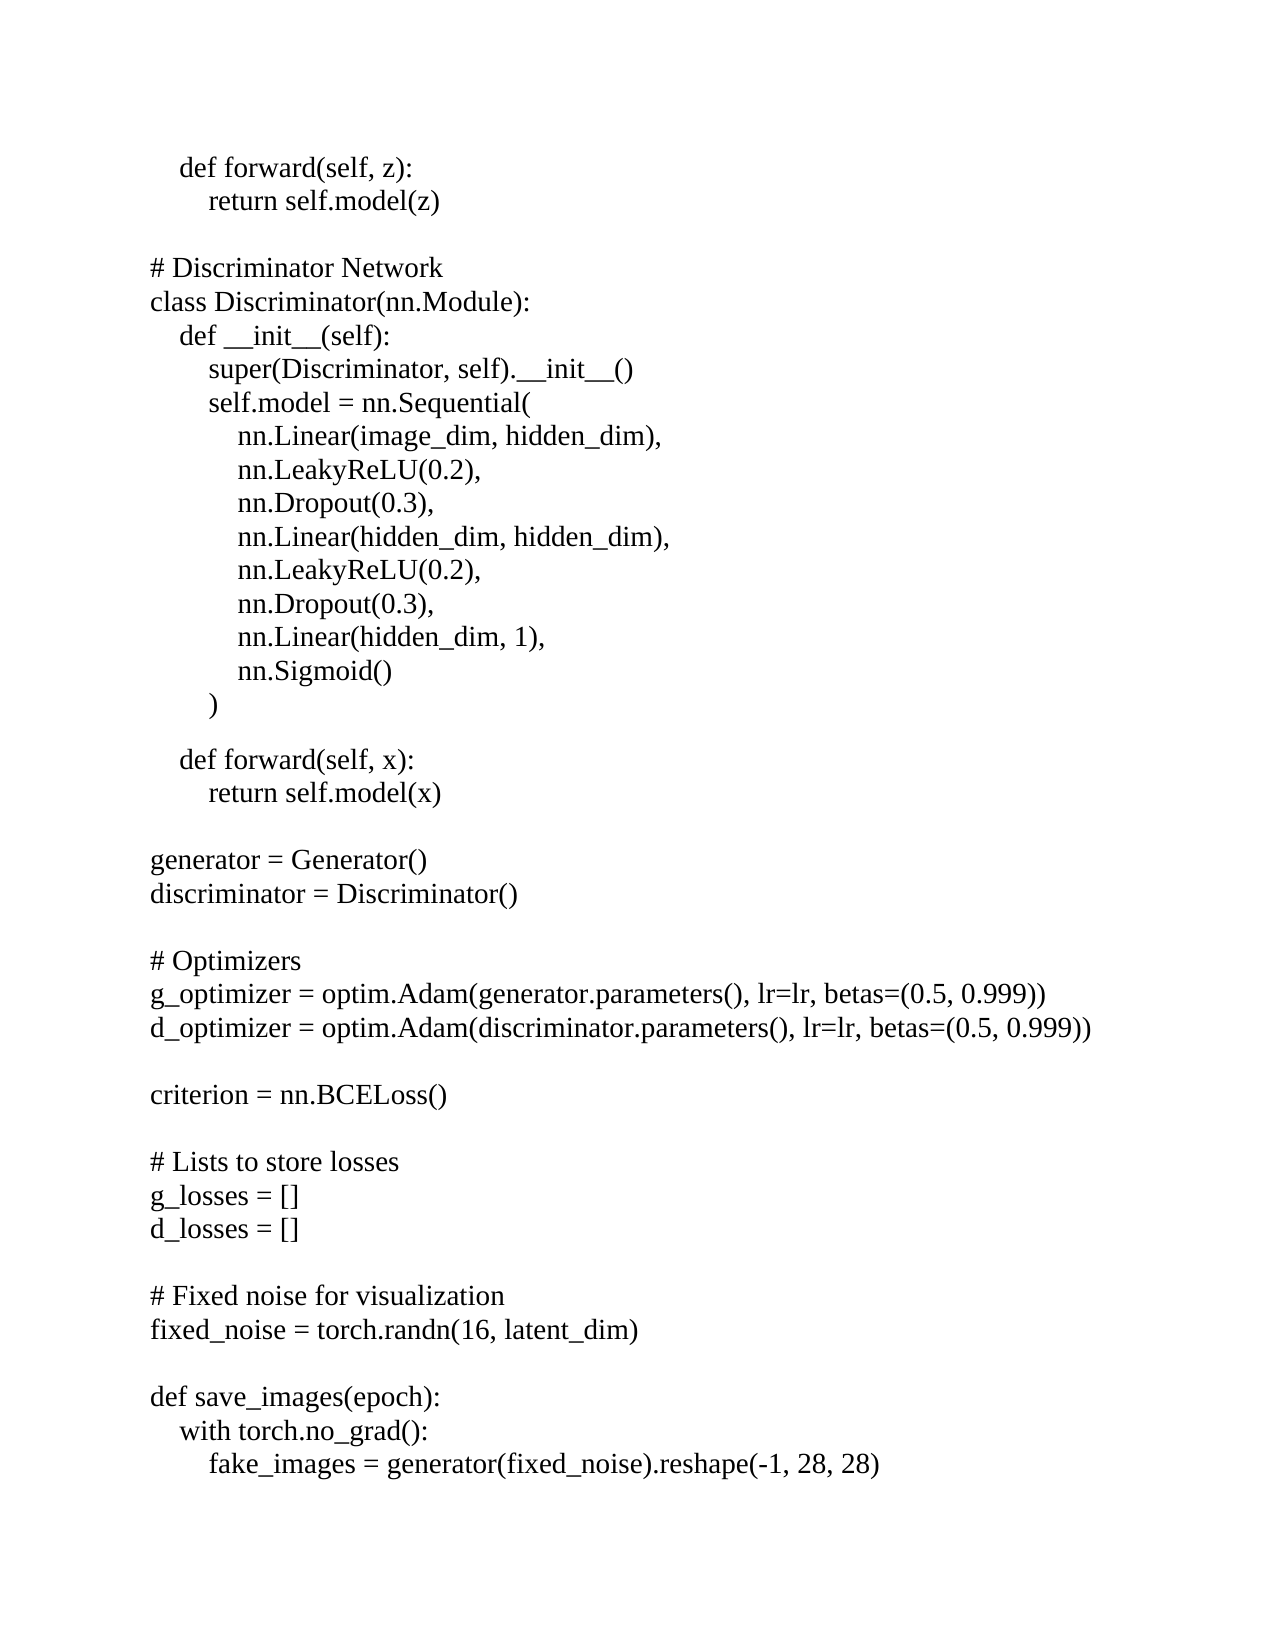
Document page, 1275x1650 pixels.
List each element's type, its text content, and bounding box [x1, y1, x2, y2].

text nn.Linear(image_dim, hidden_dim), [150, 418, 1125, 452]
text nn.LeakyReLU(0.2), [150, 452, 1125, 485]
text generator = Generator() [150, 842, 1125, 876]
text def forward(self, z): [150, 150, 1125, 183]
text d_losses = [] [150, 1211, 1125, 1245]
text nn.Sigmoid() [150, 653, 1125, 687]
text fake_images = generator(fixed_noise).reshape(-1, 28, 28) [150, 1446, 1125, 1480]
text # Optimizers [150, 943, 1125, 977]
text d_optimizer = optim.Adam(discriminator.parameters(), lr=lr, betas=(0.5, 0.999)) [150, 1010, 1125, 1044]
text self.model = nn.Sequential( [150, 385, 1125, 418]
text def forward(self, x): [150, 742, 1125, 775]
text nn.Linear(hidden_dim, hidden_dim), [150, 519, 1125, 552]
text nn.Linear(hidden_dim, 1), [150, 619, 1125, 653]
text ) [150, 687, 1125, 720]
text fixed_noise = torch.randn(16, latent_dim) [150, 1312, 1125, 1346]
text def save_images(epoch): [150, 1379, 1125, 1413]
text return self.model(z) [150, 183, 1125, 217]
text # Lists to store losses [150, 1144, 1125, 1178]
text discriminator = Discriminator() [150, 876, 1125, 909]
text # Discriminator Network [150, 251, 1125, 284]
text class Discriminator(nn.Module): [150, 284, 1125, 318]
text g_optimizer = optim.Adam(generator.parameters(), lr=lr, betas=(0.5, 0.999)) [150, 977, 1125, 1010]
text criterion = nn.BCELoss() [150, 1077, 1125, 1111]
text with torch.no_grad(): [150, 1413, 1125, 1446]
text super(Discriminator, self).__init__() [150, 351, 1125, 385]
text g_losses = [] [150, 1178, 1125, 1211]
text nn.LeakyReLU(0.2), [150, 552, 1125, 586]
text nn.Dropout(0.3), [150, 586, 1125, 619]
text return self.model(x) [150, 775, 1125, 809]
text nn.Dropout(0.3), [150, 485, 1125, 519]
text # Fixed noise for visualization [150, 1278, 1125, 1312]
text def __init__(self): [150, 318, 1125, 351]
